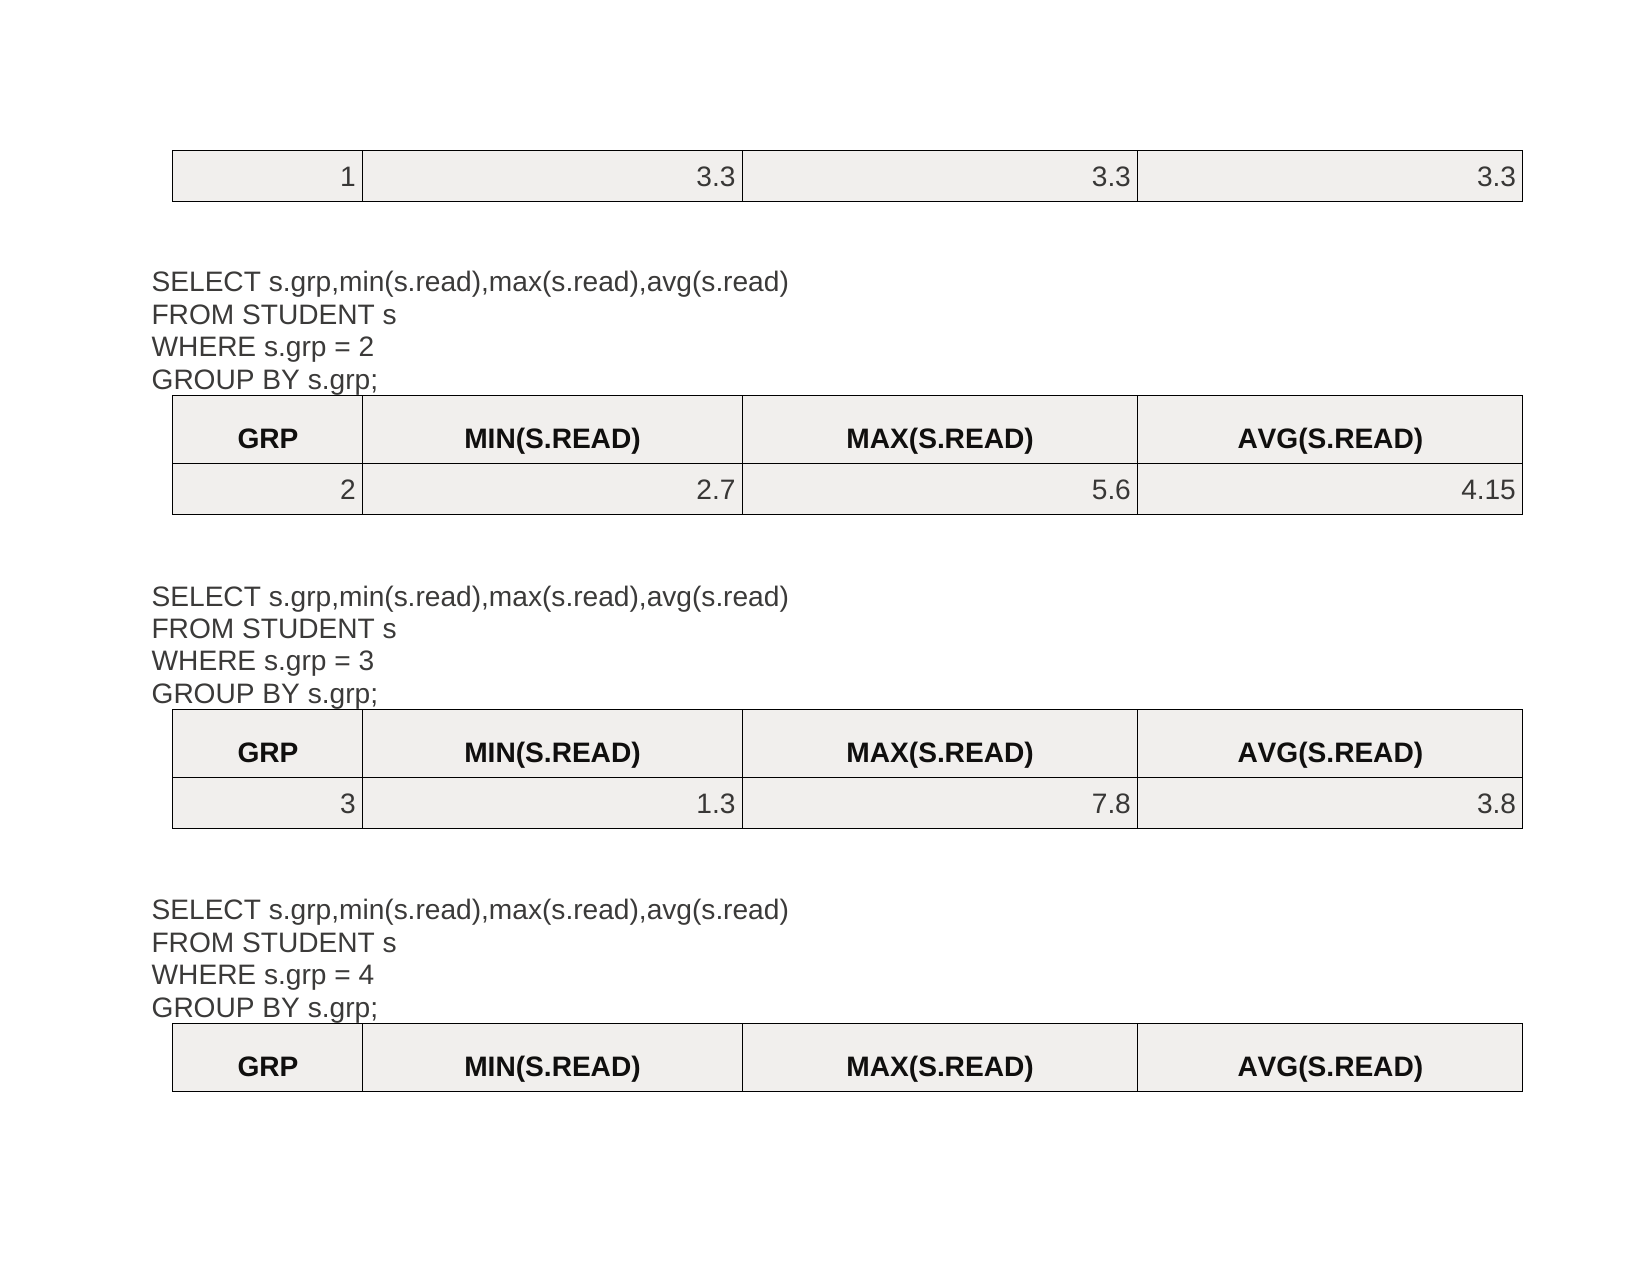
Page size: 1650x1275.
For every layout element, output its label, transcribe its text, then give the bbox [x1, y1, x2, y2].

table_header MAX(S.READ) [743, 1024, 1137, 1091]
table_header AVG(S.READ) [1138, 1024, 1522, 1091]
table_cell 2 [173, 464, 362, 514]
text FROM STUDENT s [150, 298, 1500, 330]
table_header MAX(S.READ) [743, 396, 1137, 463]
table_header MIN(S.READ) [363, 1024, 742, 1091]
table_cell 5.6 [743, 464, 1137, 514]
text WHERE s.grp = 3 [150, 644, 1500, 677]
text GROUP BY s.grp; [150, 677, 1500, 709]
table_header AVG(S.READ) [1138, 396, 1522, 463]
table_cell 3.3 [743, 151, 1137, 201]
table_header GRP [173, 710, 362, 777]
table_header MIN(S.READ) [363, 396, 742, 463]
table_header MIN(S.READ) [363, 710, 742, 777]
table_cell 2.7 [363, 464, 742, 514]
table_header MAX(S.READ) [743, 710, 1137, 777]
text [150, 265, 1500, 298]
table_header GRP [173, 396, 362, 463]
table_cell 7.8 [743, 778, 1137, 828]
table_header AVG(S.READ) [1138, 710, 1522, 777]
table_cell 3.3 [363, 151, 742, 201]
table_cell 1.3 [363, 778, 742, 828]
text FROM STUDENT s [150, 612, 1500, 644]
text GROUP BY s.grp; [150, 363, 1500, 395]
text SELECT s.grp,min(s.read),max(s.read),avg(s.read) [150, 893, 1500, 926]
table_cell 3 [173, 778, 362, 828]
table_cell 4.15 [1138, 464, 1522, 514]
text FROM STUDENT s [150, 926, 1500, 958]
text WHERE s.grp = 2 [150, 330, 1500, 363]
text GROUP BY s.grp; [150, 991, 1500, 1023]
table_cell 3.8 [1138, 778, 1522, 828]
table_header GRP [173, 1024, 362, 1091]
table_cell 3.3 [1138, 151, 1522, 201]
text SELECT s.grp,min(s.read),max(s.read),avg(s.read) [150, 579, 1500, 612]
table_cell 1 [173, 151, 362, 201]
text WHERE s.grp = 4 [150, 958, 1500, 991]
